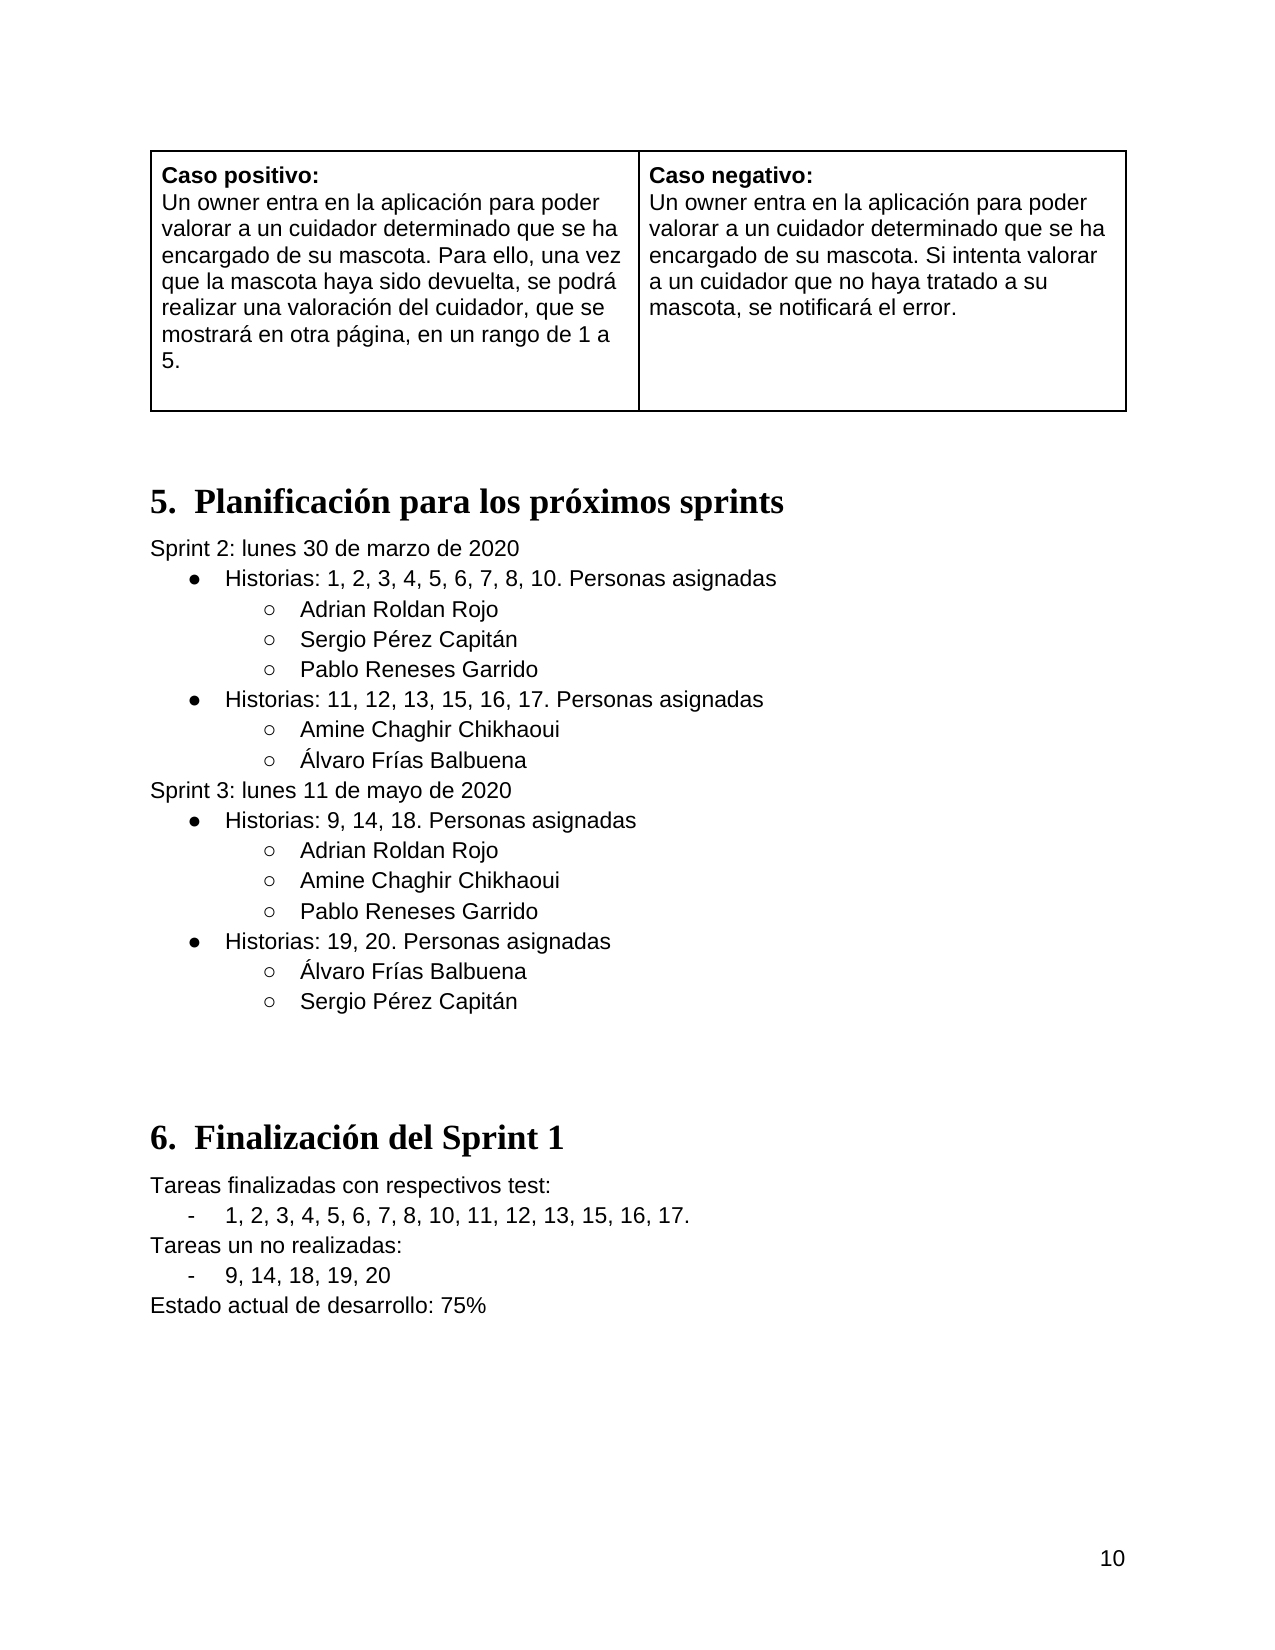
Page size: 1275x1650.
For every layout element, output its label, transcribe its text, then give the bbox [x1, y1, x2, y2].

subtitle 5. Planificación para los próximos sprints [150, 480, 1125, 521]
list Pablo Reneses Garrido [262, 656, 1125, 682]
list 9, 14, 18, 19, 20 [187, 1262, 1125, 1288]
list Historias: 1, 2, 3, 4, 5, 6, 7, 8, 10. Personas asignadas [187, 565, 1125, 592]
list Adrian Roldan Rojo [262, 596, 1125, 622]
list Amine Chaghir Chikhaoui [262, 716, 1125, 743]
list Pablo Reneses Garrido [262, 898, 1125, 924]
subtitle 6. Finalización del Sprint 1 [150, 1116, 1125, 1157]
list Historias: 11, 12, 13, 15, 16, 17. Personas asignadas [187, 686, 1125, 712]
list Álvaro Frías Balbuena [262, 958, 1125, 984]
list Sergio Pérez Capitán [262, 626, 1125, 652]
text Estado actual de desarrollo: 75% [150, 1292, 1125, 1319]
list Adrian Roldan Rojo [262, 837, 1125, 863]
list Amine Chaghir Chikhaoui [262, 867, 1125, 894]
list Álvaro Frías Balbuena [262, 747, 1125, 773]
text Sprint 2: lunes 30 de marzo de 2020 [150, 535, 1125, 561]
list 1, 2, 3, 4, 5, 6, 7, 8, 10, 11, 12, 13, 15, 16, 17. [187, 1202, 1125, 1228]
text Sprint 3: lunes 11 de mayo de 2020 [150, 777, 1125, 803]
text Tareas finalizadas con respectivos test: [150, 1172, 1125, 1198]
list Sergio Pérez Capitán [262, 988, 1125, 1014]
text Tareas un no realizadas: [150, 1232, 1125, 1258]
list Historias: 9, 14, 18. Personas asignadas [187, 807, 1125, 833]
list Historias: 19, 20. Personas asignadas [187, 928, 1125, 954]
